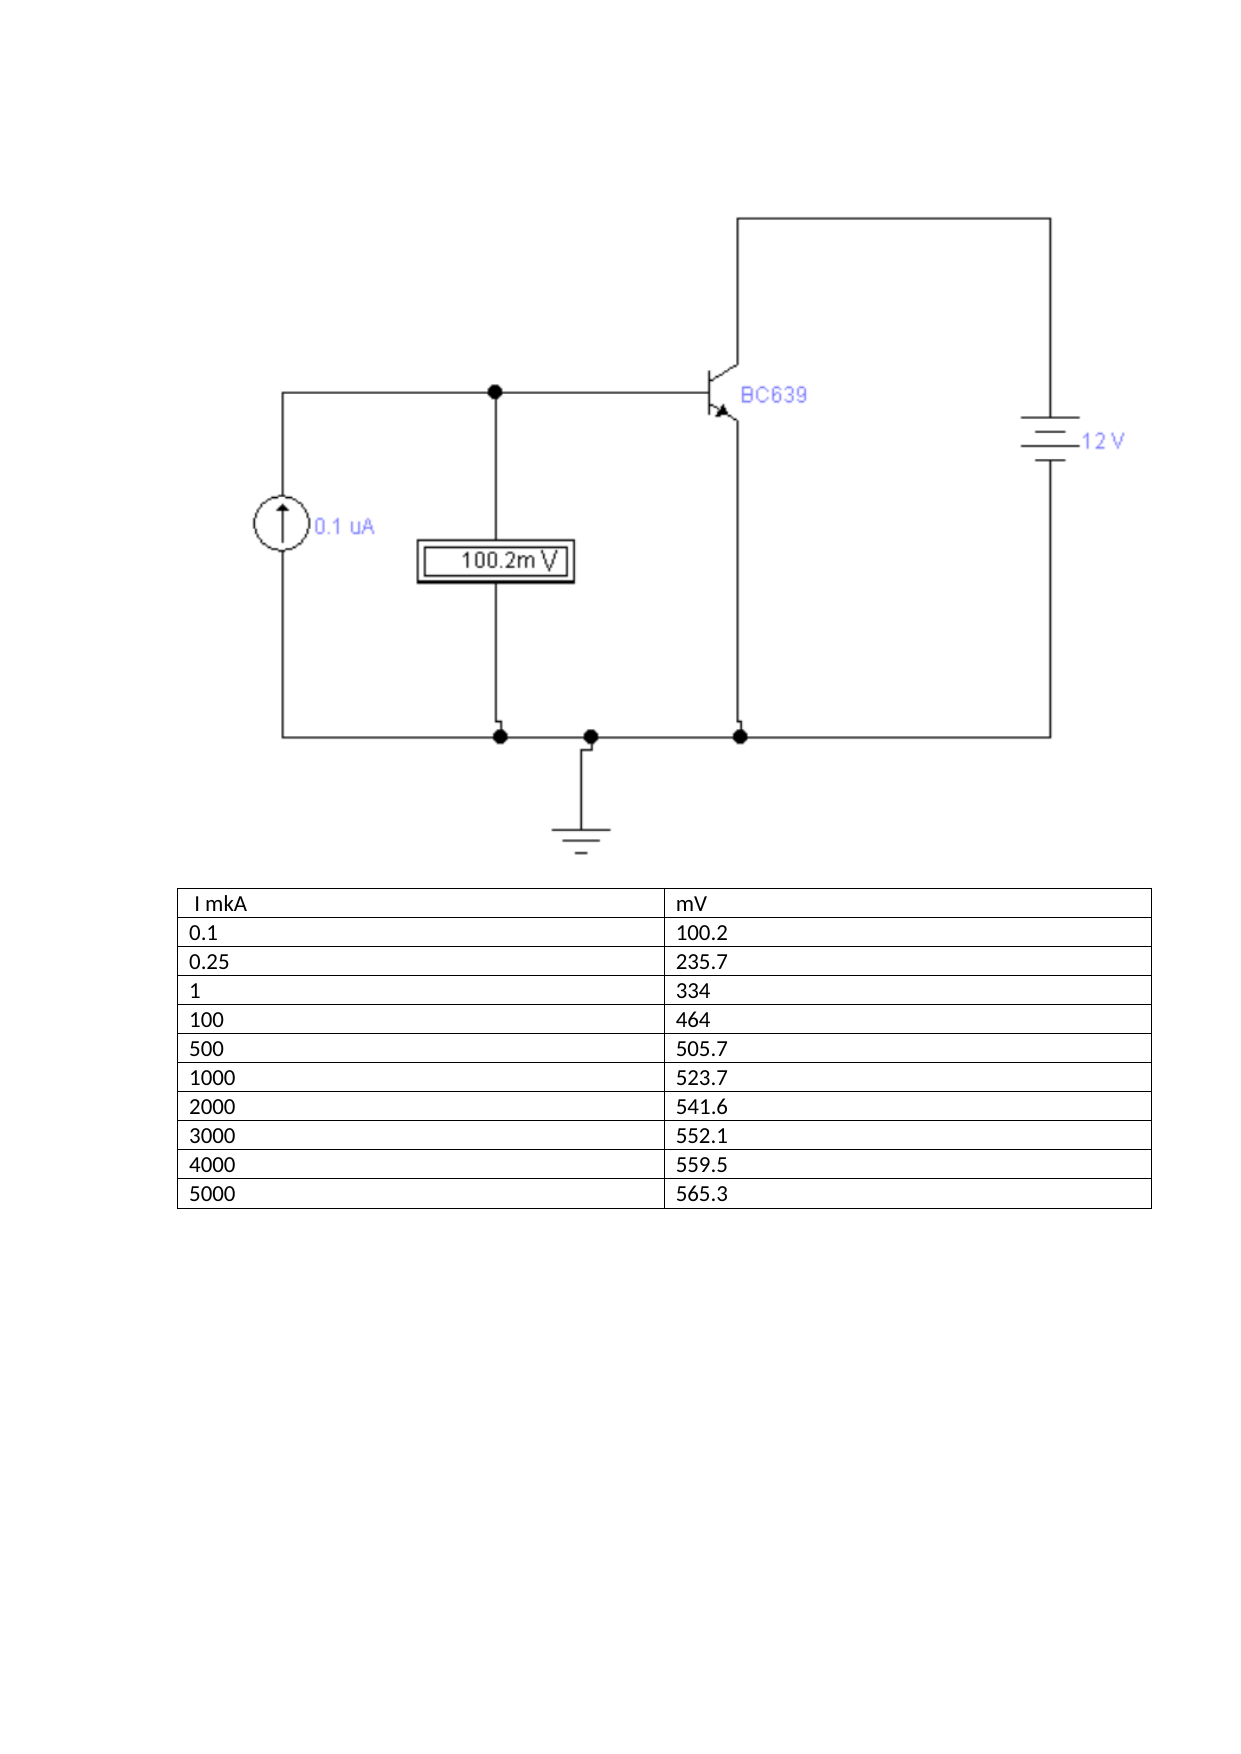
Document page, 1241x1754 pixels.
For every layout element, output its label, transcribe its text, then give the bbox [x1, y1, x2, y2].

table_cell 552.1 [665, 1121, 1151, 1149]
table_cell 100.2 [665, 918, 1151, 946]
table_cell 500 [178, 1034, 664, 1062]
table_header I mkA [178, 889, 664, 917]
table_cell 523.7 [665, 1063, 1151, 1091]
table_header mV [665, 889, 1151, 917]
table_cell 5000 [178, 1179, 664, 1207]
table_cell 0.25 [178, 947, 664, 975]
table_cell 1000 [178, 1063, 664, 1091]
table_cell 464 [665, 1005, 1151, 1033]
table_cell 565.3 [665, 1179, 1151, 1207]
table_cell 4000 [178, 1150, 664, 1178]
table_cell 334 [665, 976, 1151, 1004]
picture [177, 118, 1152, 869]
table_cell 0.1 [178, 918, 664, 946]
table_cell 505.7 [665, 1034, 1151, 1062]
table_cell 541.6 [665, 1092, 1151, 1120]
table_cell 100 [178, 1005, 664, 1033]
table_cell 1 [178, 976, 664, 1004]
table_cell 3000 [178, 1121, 664, 1149]
table_cell 2000 [178, 1092, 664, 1120]
table_cell 235.7 [665, 947, 1151, 975]
table_cell 559.5 [665, 1150, 1151, 1178]
